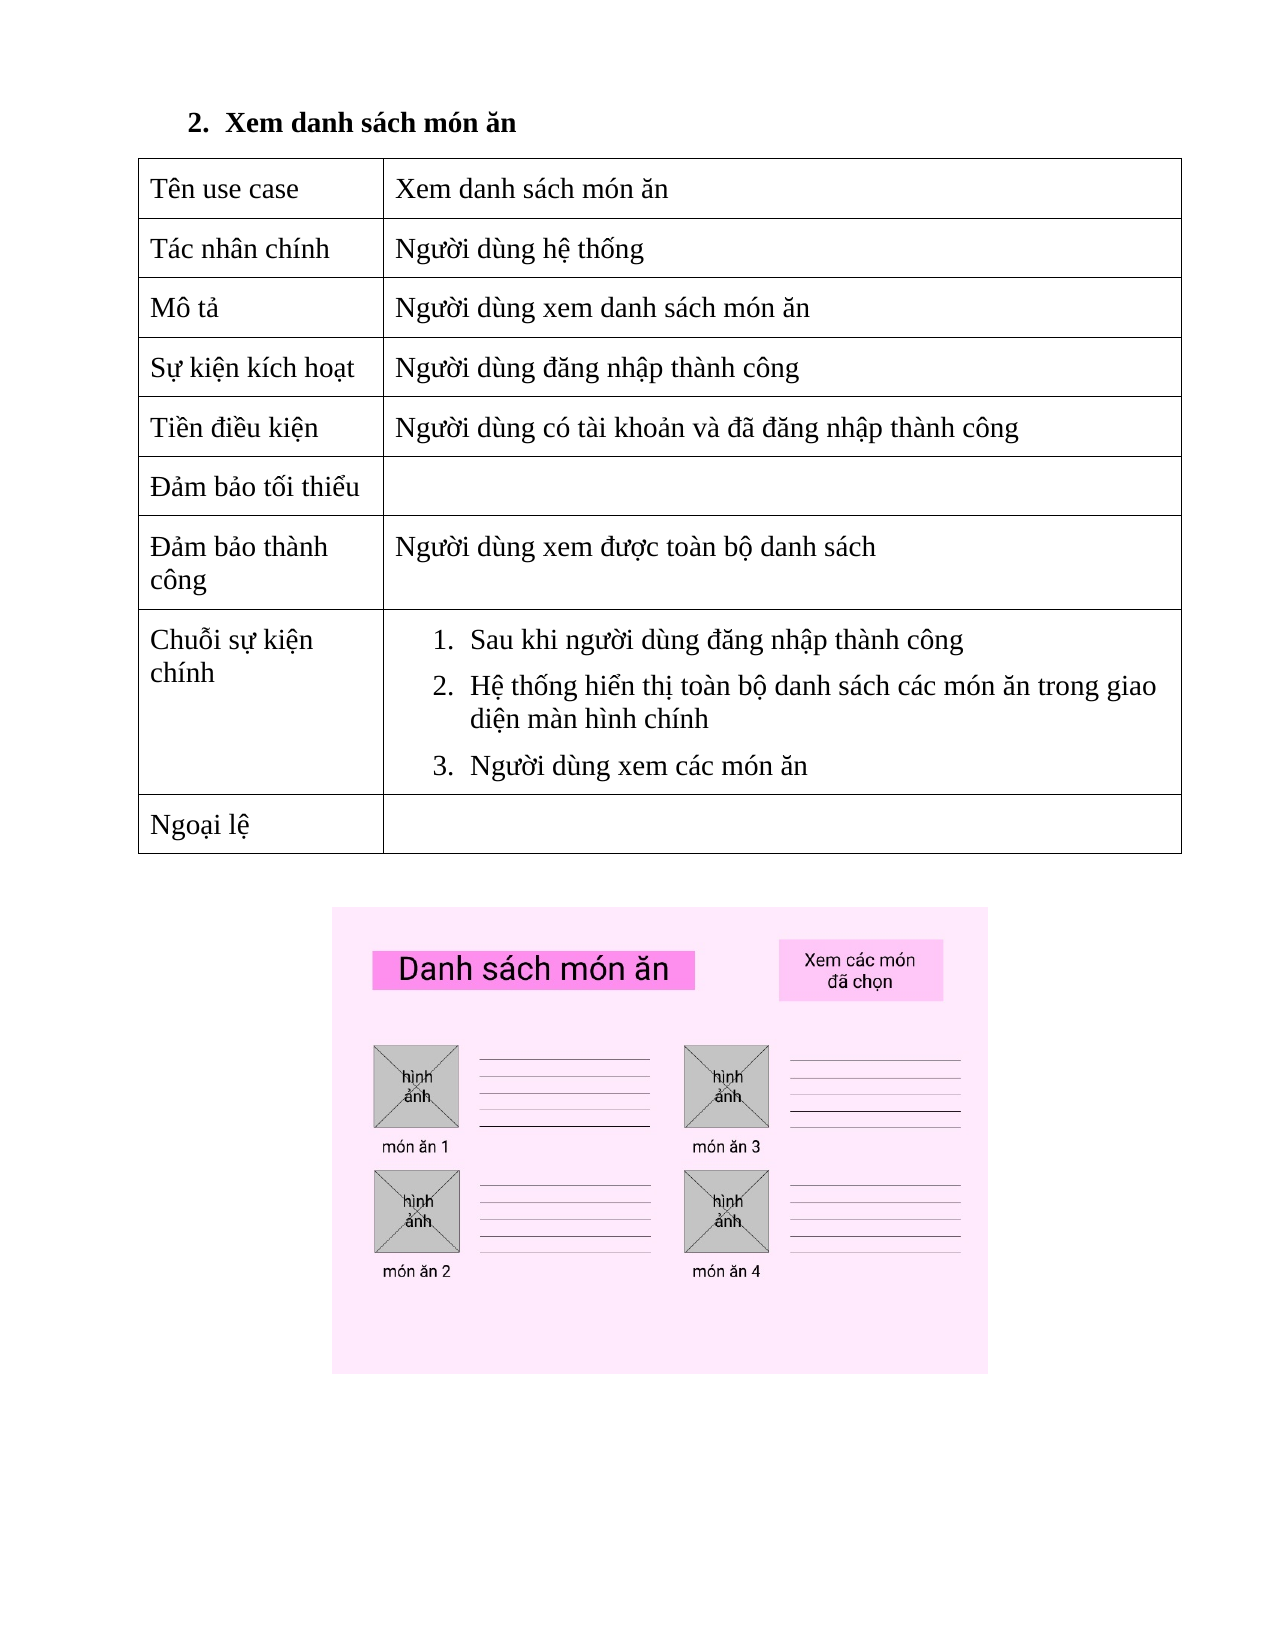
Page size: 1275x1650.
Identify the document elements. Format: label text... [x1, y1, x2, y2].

table_cell Đảm bảo thành công [139, 516, 383, 608]
picture [332, 907, 988, 1374]
list Xem danh sách món ăn [187, 105, 1170, 138]
table_cell Sự kiện kích hoạt [139, 338, 383, 396]
table_cell Người dùng có tài khoản và đã đăng nhập thành công [384, 397, 1181, 456]
table_cell Tiền điều kiện [139, 397, 383, 456]
table_cell [384, 795, 1181, 853]
table_cell Người dùng xem được toàn bộ danh sách [384, 516, 1181, 608]
table_cell Người dùng đăng nhập thành công [384, 338, 1181, 396]
table_cell Người dùng xem danh sách món ăn [384, 278, 1181, 337]
table_cell Mô tả [139, 278, 383, 337]
table_cell [384, 457, 1181, 515]
table_cell Tác nhân chính [139, 219, 383, 277]
table_header Xem danh sách món ăn [384, 159, 1181, 217]
table_header Tên use case [139, 159, 383, 217]
table_cell Ngoại lệ [139, 795, 383, 853]
table_cell Người dùng hệ thống [384, 219, 1181, 277]
table_cell Đảm bảo tối thiểu [139, 457, 383, 515]
table_cell Sau khi người dùng đăng nhập thành công Hệ thống hiển thị toàn bộ danh sách các món ăn trong giao diện màn hình chính Người dùng xem các món ăn [384, 610, 1181, 794]
table_cell Chuỗi sự kiện chính [139, 610, 383, 794]
